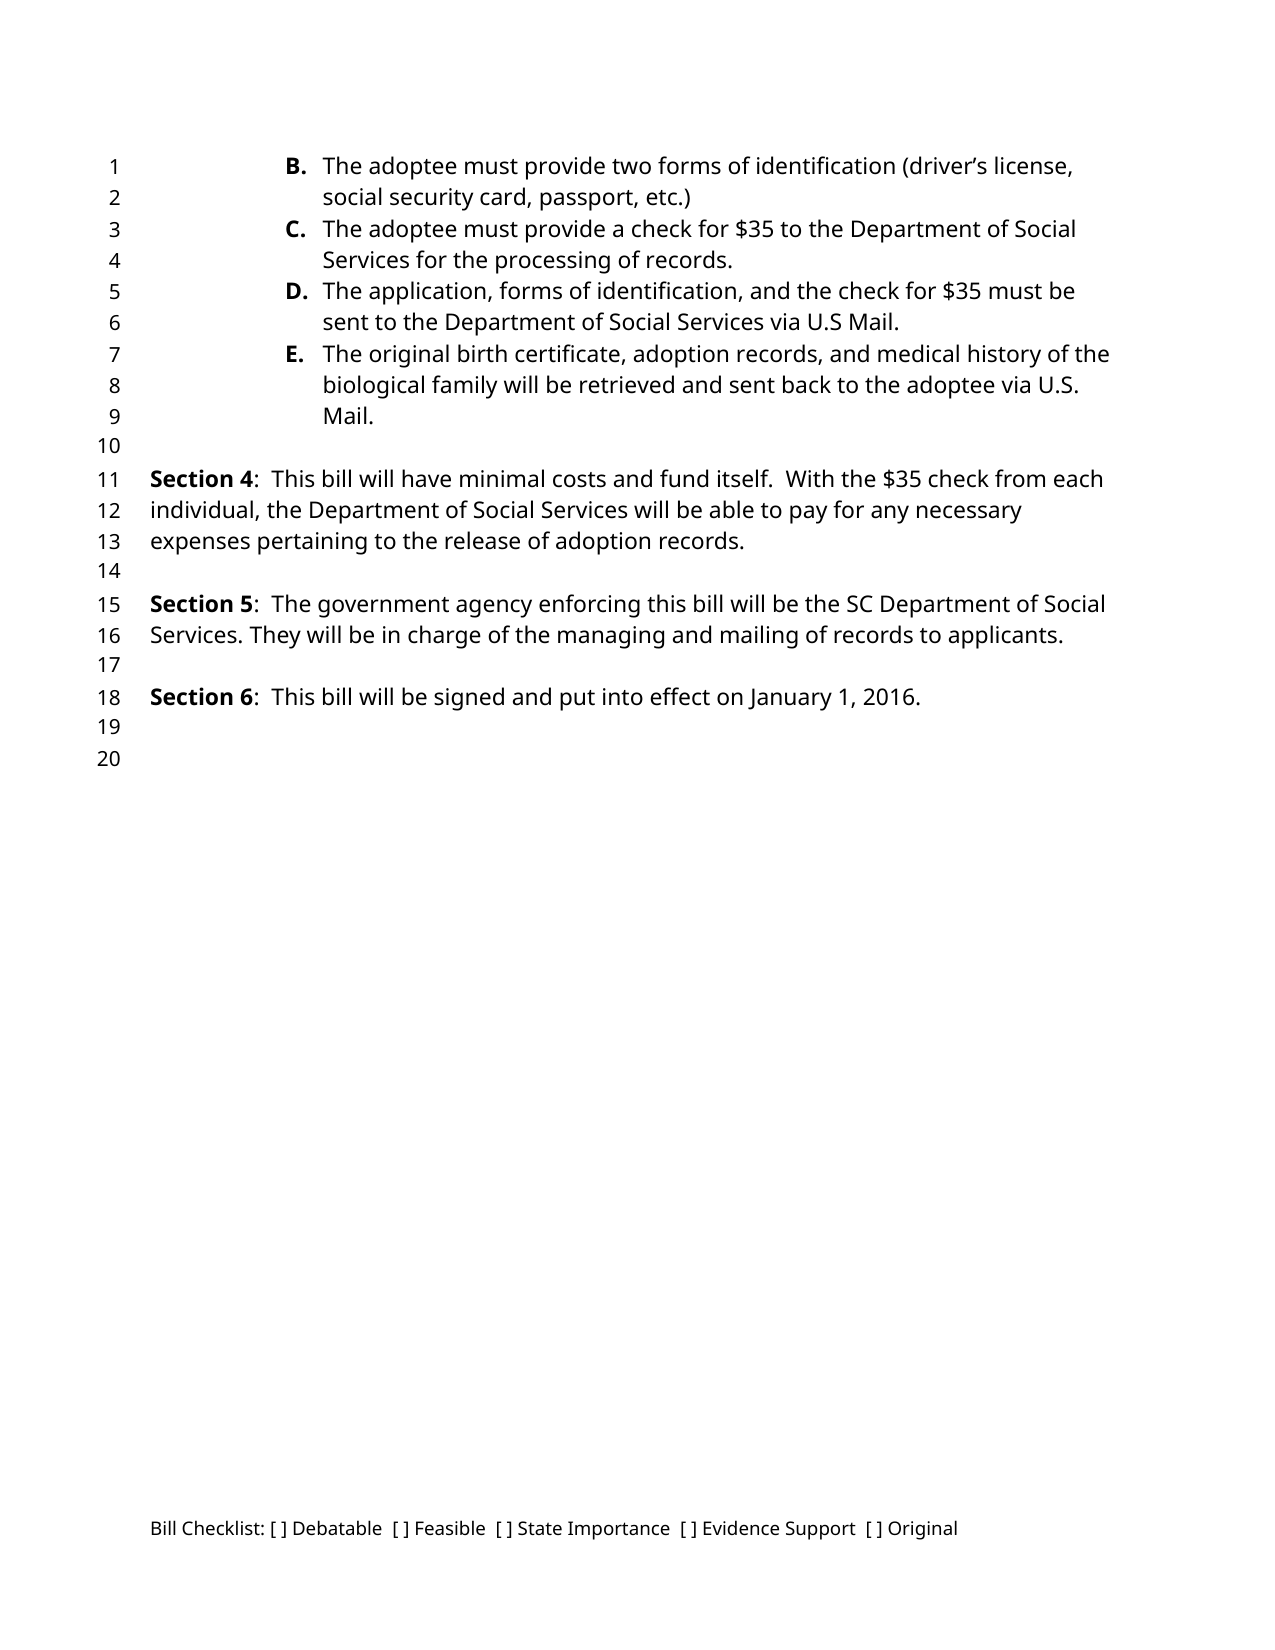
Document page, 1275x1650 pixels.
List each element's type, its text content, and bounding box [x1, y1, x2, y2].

text Section 6: This bill will be signed and put into effect on January 1, 2016. [150, 681, 1125, 712]
list The original birth certificate, adoption records, and medical history of the biological family will be retrieved and sent back to the adoptee via U.S. Mail. [285, 337, 1125, 431]
list The adoptee must provide a check for $35 to the Department of Social Services for the processing of records. [285, 212, 1125, 275]
list The adoptee must provide two forms of identification (driver’s license, social security card, passport, etc.) [285, 150, 1125, 212]
text Section 5: The government agency enforcing this bill will be the SC Department of Social Services. They will be in charge of the managing and mailing of records to applicants. [150, 587, 1125, 650]
list The application, forms of identification, and the check for $35 must be sent to the Department of Social Services via U.S Mail. [285, 275, 1125, 337]
text Section 4: This bill will have minimal costs and fund itself. With the $35 check from each individual, the Department of Social Services will be able to pay for any necessary expenses pertaining to the release of adoption records. [150, 462, 1125, 556]
